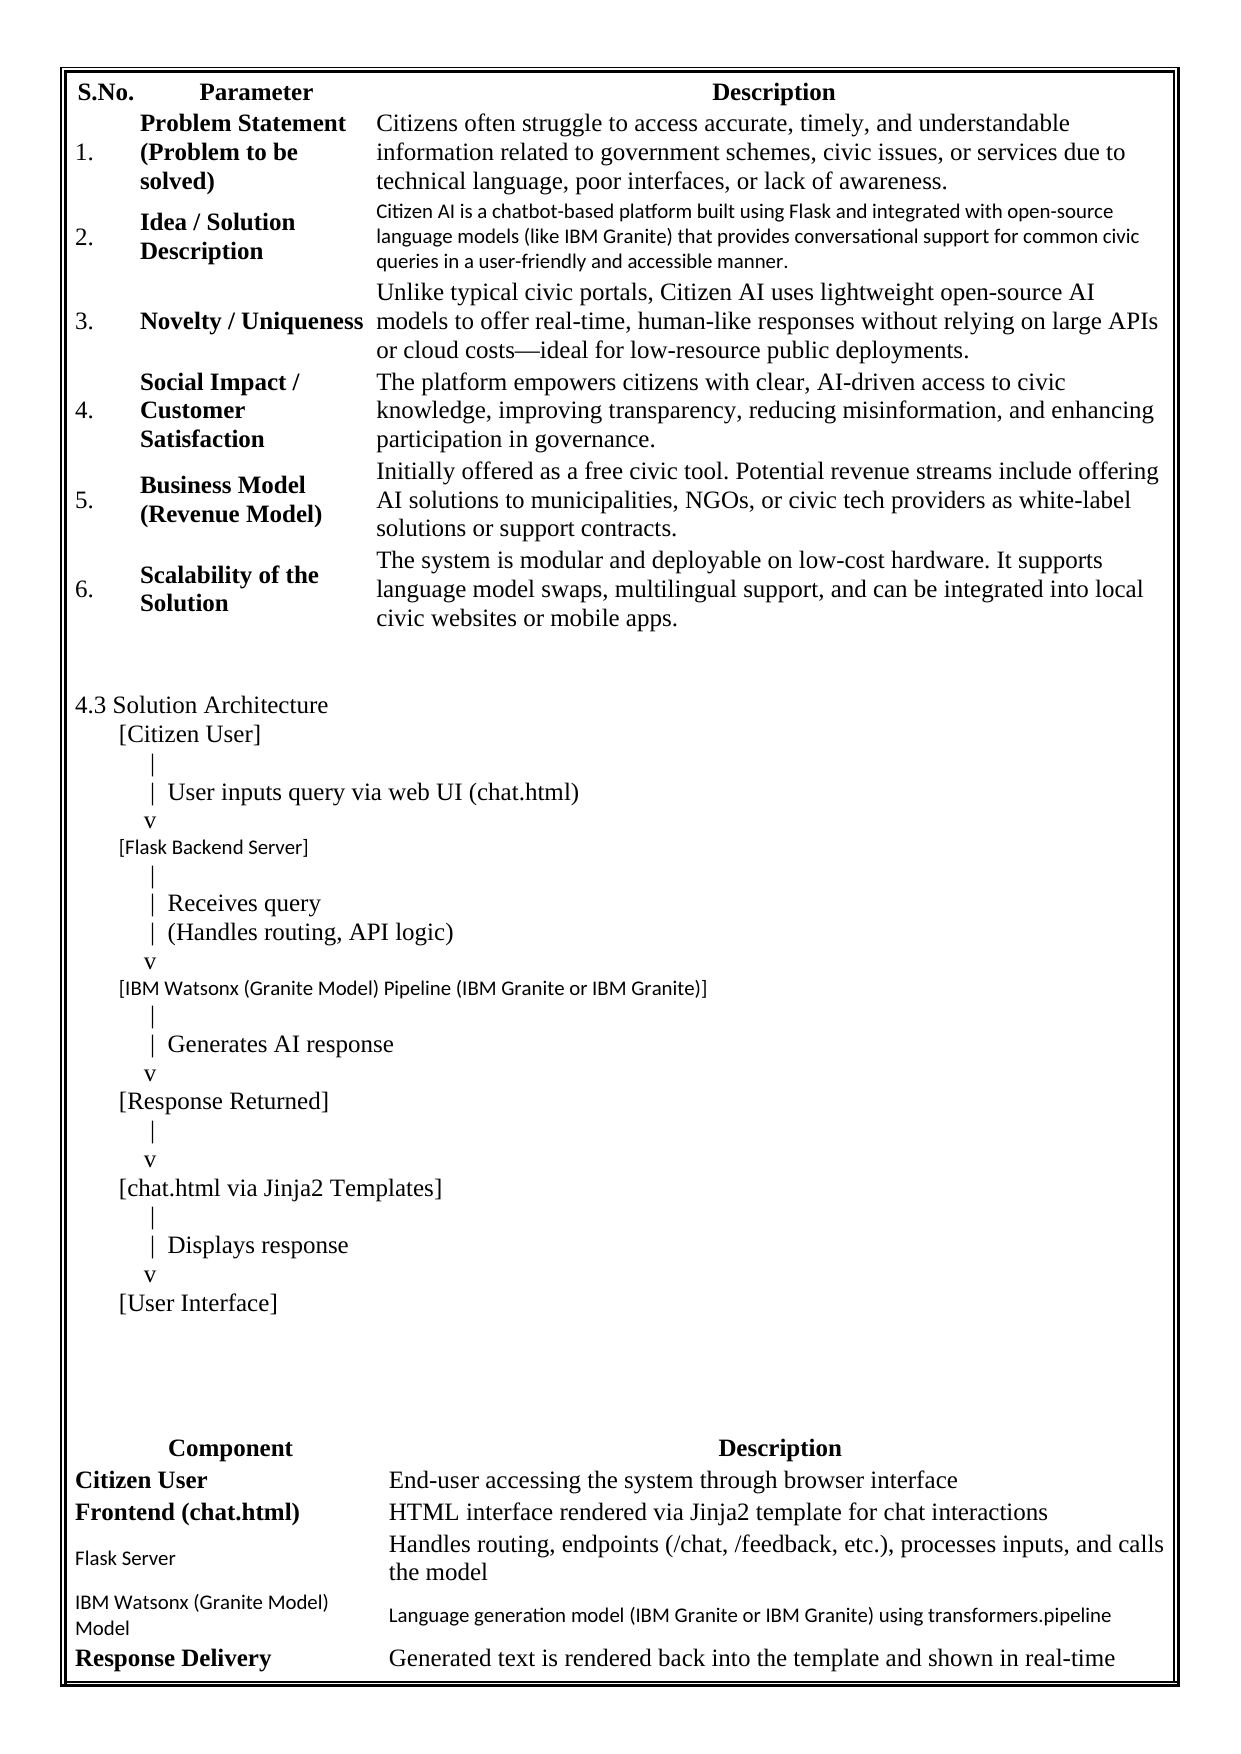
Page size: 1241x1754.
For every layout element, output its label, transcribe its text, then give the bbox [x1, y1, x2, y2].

table_cell Frontend (chat.html) [74, 1495, 387, 1527]
list v [119, 1144, 1165, 1173]
table_header Description [375, 75, 1173, 107]
table_header Parameter [138, 75, 374, 107]
list | (Handles routing, API logic) [119, 917, 1165, 946]
list v [119, 806, 1165, 834]
table_cell Scalability of the Solution [138, 544, 374, 633]
table_cell Citizen User [74, 1463, 387, 1495]
table_cell Initially offered as a free civic tool. Potential revenue streams include offering AI solutions to municipalities, NGOs, or civic tech providers as white-label solutions or support contracts. [375, 454, 1173, 544]
table_cell HTML interface rendered via Jinja2 template for chat interactions [387, 1495, 1173, 1527]
table_cell Citizens often struggle to access accurate, timely, and understandable information related to government schemes, civic issues, or services due to technical language, poor interfaces, or lack of awareness. [375, 107, 1173, 196]
list [Flask Backend Server] [119, 834, 1165, 860]
table_cell Business Model (Revenue Model) [138, 454, 374, 544]
list v [119, 1058, 1165, 1086]
list [User Interface] [119, 1288, 1165, 1316]
table_cell Novelty / Uniqueness [138, 276, 374, 365]
list | Generates AI response [119, 1029, 1165, 1058]
table_cell 5. [74, 454, 138, 544]
table_cell Generated text is rendered back into the template and shown in real-time [387, 1642, 1173, 1673]
table_header Component [74, 1431, 387, 1463]
list | [119, 748, 1165, 777]
table_cell Response Delivery [74, 1642, 387, 1673]
list v [119, 1259, 1165, 1288]
table_cell Handles routing, endpoints (/chat, /feedback, etc.), processes inputs, and calls the model [387, 1527, 1173, 1588]
table_cell Idea / Solution Description [138, 196, 374, 276]
table_cell IBM Watsonx (Granite Model) Model [74, 1588, 387, 1642]
table_cell Unlike typical civic portals, Citizen AI uses lightweight open-source AI models to offer real-time, human-like responses without relying on large APIs or cloud costs—ideal for low-resource public deployments. [375, 276, 1173, 365]
table_cell The platform empowers citizens with clear, AI-driven access to civic knowledge, improving transparency, reducing misinformation, and enhancing participation in governance. [375, 365, 1173, 454]
table_cell The system is modular and deployable on low-cost hardware. It supports language model swaps, multilingual support, and can be integrated into local civic websites or mobile apps. [375, 544, 1173, 633]
list | User inputs query via web UI (chat.html) [119, 777, 1165, 806]
table_cell End-user accessing the system through browser interface [387, 1463, 1173, 1495]
table_cell 4. [74, 365, 138, 454]
table_cell Language generation model (IBM Granite or IBM Granite) using transformers.pipeline [387, 1588, 1173, 1642]
table_cell 2. [74, 196, 138, 276]
list [Citizen User] [119, 719, 1165, 748]
list | [119, 860, 1165, 888]
list | [119, 1201, 1165, 1230]
list [chat.html via Jinja2 Templates] [119, 1173, 1165, 1201]
list | Displays response [119, 1230, 1165, 1259]
list | [119, 1115, 1165, 1144]
list [Response Returned] [119, 1086, 1165, 1115]
table_cell 3. [74, 276, 138, 365]
list v [119, 946, 1165, 975]
table_cell 1. [74, 107, 138, 196]
table_header S.No. [74, 75, 138, 107]
table_header Description [387, 1431, 1173, 1463]
table_cell Social Impact / Customer Satisfaction [138, 365, 374, 454]
table_cell 6. [74, 544, 138, 633]
list [IBM Watsonx (Granite Model) Pipeline (IBM Granite or IBM Granite)] [119, 975, 1165, 1000]
list | [119, 1000, 1165, 1029]
list Solution Architecture [75, 691, 1165, 719]
table_cell Citizen AI is a chatbot-based platform built using Flask and integrated with open-source language models (like IBM Granite) that provides conversational support for common civic queries in a user-friendly and accessible manner. [375, 196, 1173, 276]
table_cell Flask Server [74, 1527, 387, 1588]
table_cell Problem Statement (Problem to be solved) [138, 107, 374, 196]
list | Receives query [119, 888, 1165, 917]
